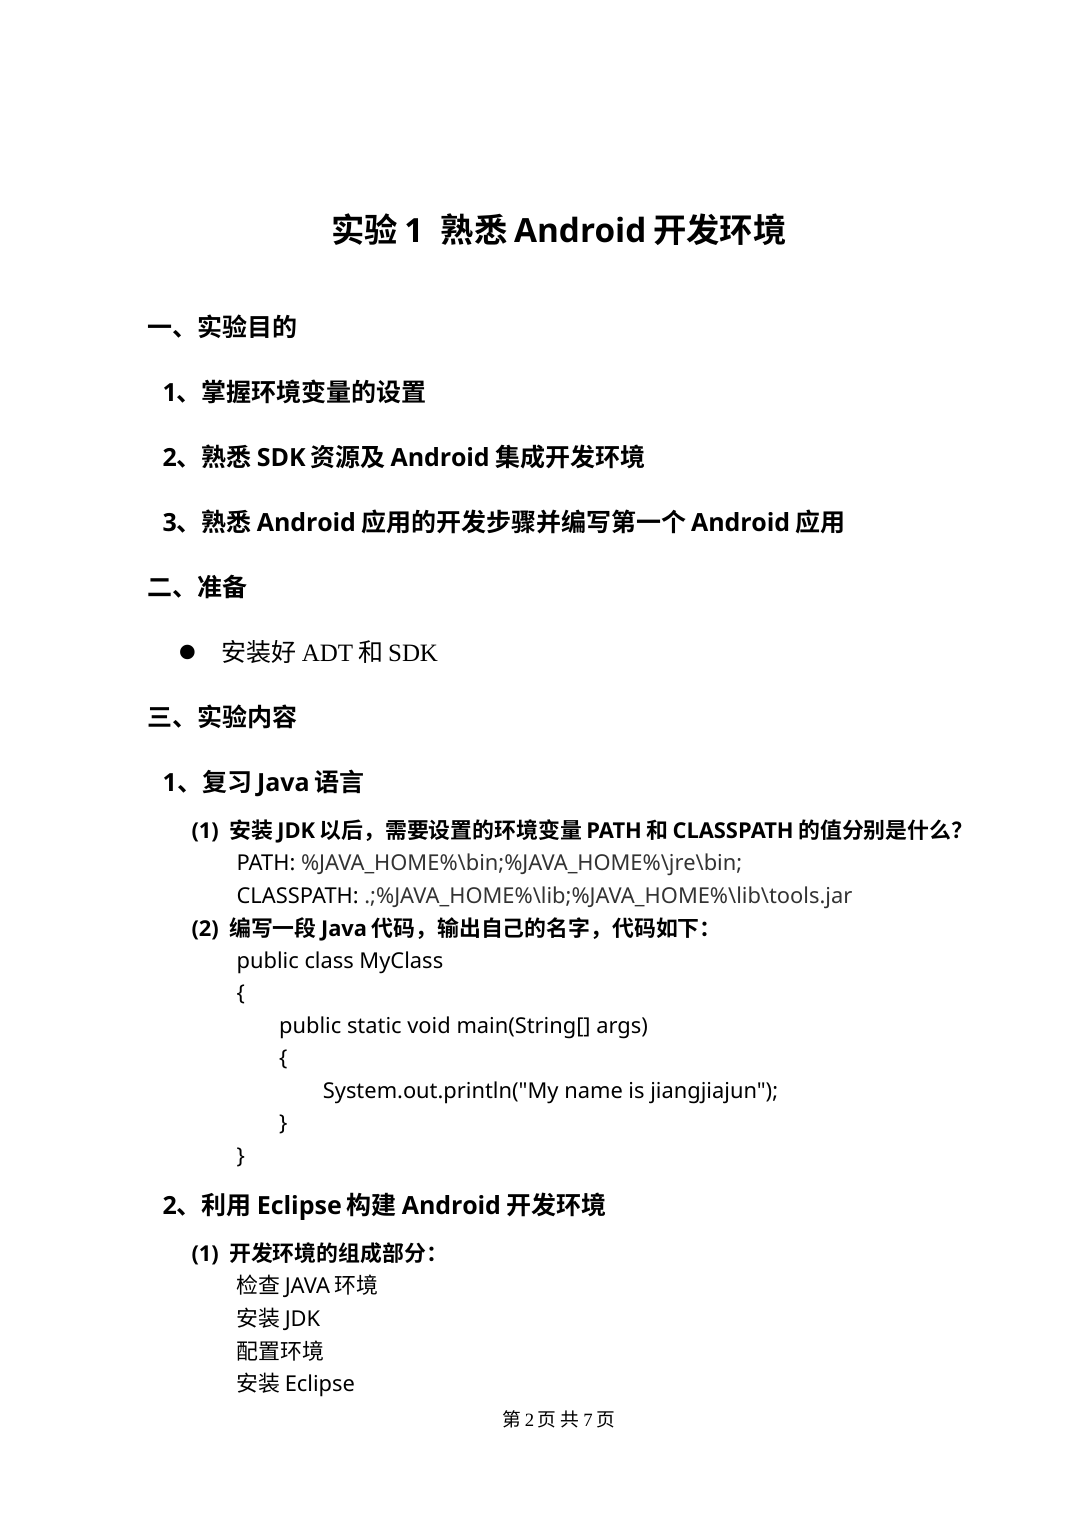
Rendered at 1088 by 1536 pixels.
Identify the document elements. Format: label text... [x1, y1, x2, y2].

text } [236, 1106, 969, 1138]
text 配置环境 [236, 1333, 969, 1366]
text 掌握环境变量的设置 [147, 358, 969, 423]
text PATH: %JAVA_HOME%\bin;%JAVA_HOME%\jre\bin; [236, 846, 969, 878]
text 三、实验内容 [148, 683, 969, 748]
list 复习Java语言 [162, 748, 969, 813]
text CLASSPATH: .;%JAVA_HOME%\lib;%JAVA_HOME%\lib\tools.jar [236, 878, 969, 911]
text 检查JAVA环境 [236, 1268, 969, 1301]
text public class MyClass [236, 943, 969, 976]
text 实验1 熟悉Android开发环境 [148, 196, 969, 261]
list 开发环境的组成部分： [191, 1236, 969, 1268]
text 安装JDK [236, 1301, 969, 1333]
text 熟悉Android应用的开发步骤并编写第一个Android应用 [147, 488, 969, 553]
text public static void main(String[] args) [236, 1008, 969, 1041]
text } [236, 1138, 969, 1171]
text 实验目的 [148, 293, 969, 358]
text 二、准备 [148, 553, 969, 618]
text { [236, 976, 969, 1008]
text { [236, 1041, 969, 1073]
text 熟悉SDK资源及Android集成开发环境 [147, 423, 969, 488]
list 安装好ADT和SDK [178, 618, 969, 683]
text System.out.println("My name is jiangjiajun"); [236, 1073, 969, 1106]
text 利用Eclipse构建Android开发环境 [147, 1171, 969, 1236]
list 安装JDK以后，需要设置的环境变量PATH和CLASSPATH的值分别是什么？ [191, 813, 969, 846]
list 编写一段Java代码，输出自己的名字，代码如下： [191, 911, 969, 943]
text 安装Eclipse [236, 1366, 969, 1398]
